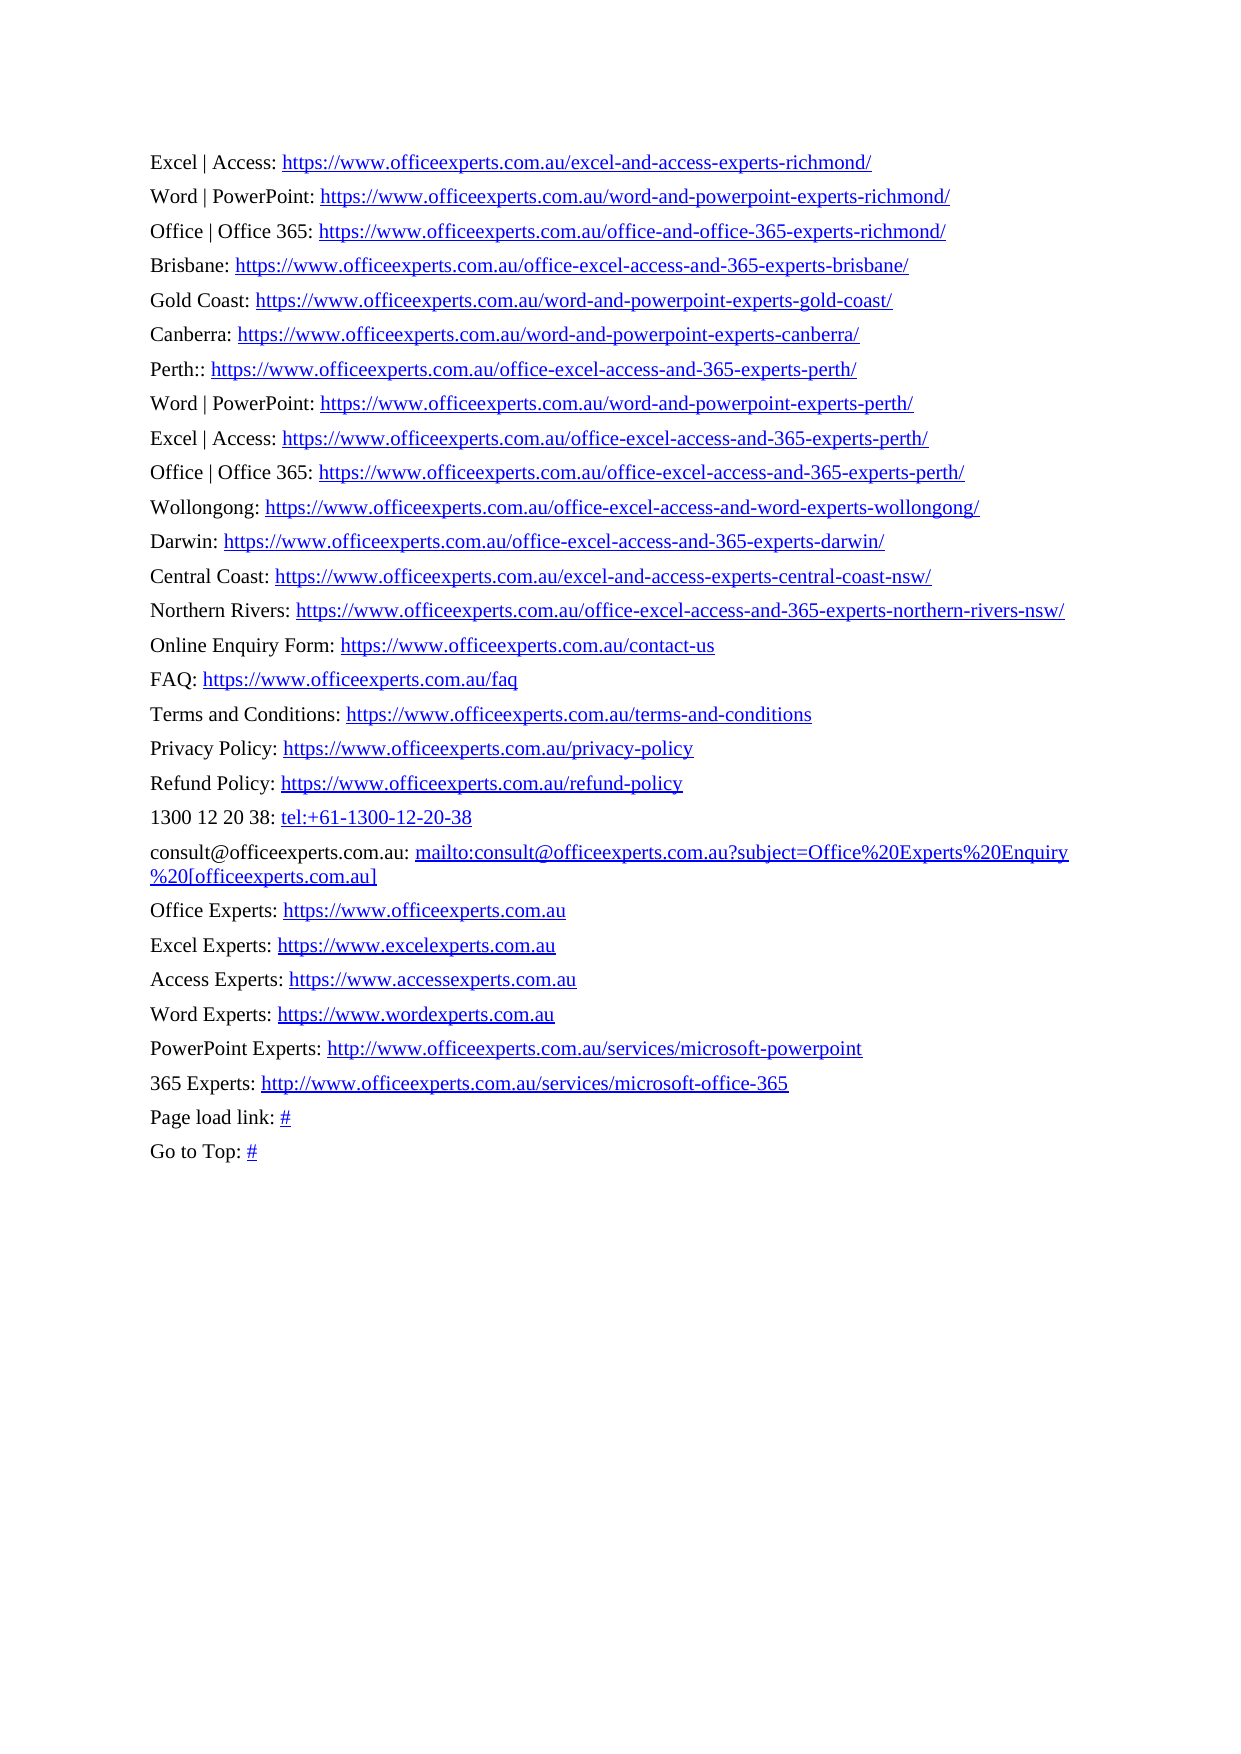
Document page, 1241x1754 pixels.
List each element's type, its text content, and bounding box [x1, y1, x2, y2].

text Word Experts: https://www.wordexperts.com.au [150, 1002, 1090, 1026]
text Online Enquiry Form: https://www.officeexperts.com.au/contact-us [150, 633, 1090, 657]
text 1300 12 20 38: tel:+61-1300-12-20-38 [150, 805, 1090, 829]
text Word | PowerPoint: https://www.officeexperts.com.au/word-and-powerpoint-experts-richmond/ [150, 184, 1090, 208]
text Perth:: https://www.officeexperts.com.au/office-excel-access-and-365-experts-perth/ [150, 357, 1090, 381]
text Privacy Policy: https://www.officeexperts.com.au/privacy-policy [150, 736, 1090, 760]
text Office Experts: https://www.officeexperts.com.au [150, 898, 1090, 922]
text consult@officeexperts.com.au: mailto:consult@officeexperts.com.au?subject=Office%20Experts%20Enquiry%20[officeexperts.com.au] [150, 839, 1090, 888]
text Gold Coast: https://www.officeexperts.com.au/word-and-powerpoint-experts-gold-coast/ [150, 288, 1090, 312]
text Brisbane: https://www.officeexperts.com.au/office-excel-access-and-365-experts-brisbane/ [150, 253, 1090, 277]
text Excel | Access: https://www.officeexperts.com.au/excel-and-access-experts-richmond/ [150, 150, 1090, 174]
text Darwin: https://www.officeexperts.com.au/office-excel-access-and-365-experts-darwin/ [150, 529, 1090, 553]
text Go to Top: # [150, 1139, 1090, 1163]
text Northern Rivers: https://www.officeexperts.com.au/office-excel-access-and-365-experts-northern-rivers-nsw/ [150, 598, 1090, 622]
text Central Coast: https://www.officeexperts.com.au/excel-and-access-experts-central-coast-nsw/ [150, 564, 1090, 588]
text Excel Experts: https://www.excelexperts.com.au [150, 933, 1090, 957]
text FAQ: https://www.officeexperts.com.au/faq [150, 667, 1090, 691]
text 365 Experts: http://www.officeexperts.com.au/services/microsoft-office-365 [150, 1071, 1090, 1094]
text Canberra: https://www.officeexperts.com.au/word-and-powerpoint-experts-canberra/ [150, 322, 1090, 346]
text Office | Office 365: https://www.officeexperts.com.au/office-and-office-365-experts-richmond/ [150, 219, 1090, 243]
text Word | PowerPoint: https://www.officeexperts.com.au/word-and-powerpoint-experts-perth/ [150, 391, 1090, 415]
text Access Experts: https://www.accessexperts.com.au [150, 967, 1090, 991]
text Refund Policy: https://www.officeexperts.com.au/refund-policy [150, 771, 1090, 795]
text Page load link: # [150, 1105, 1090, 1129]
text Office | Office 365: https://www.officeexperts.com.au/office-excel-access-and-365-experts-perth/ [150, 460, 1090, 484]
text Wollongong: https://www.officeexperts.com.au/office-excel-access-and-word-experts-wollongong/ [150, 495, 1090, 519]
text Excel | Access: https://www.officeexperts.com.au/office-excel-access-and-365-experts-perth/ [150, 426, 1090, 450]
text PowerPoint Experts: http://www.officeexperts.com.au/services/microsoft-powerpoint [150, 1036, 1090, 1060]
text Terms and Conditions: https://www.officeexperts.com.au/terms-and-conditions [150, 702, 1090, 726]
